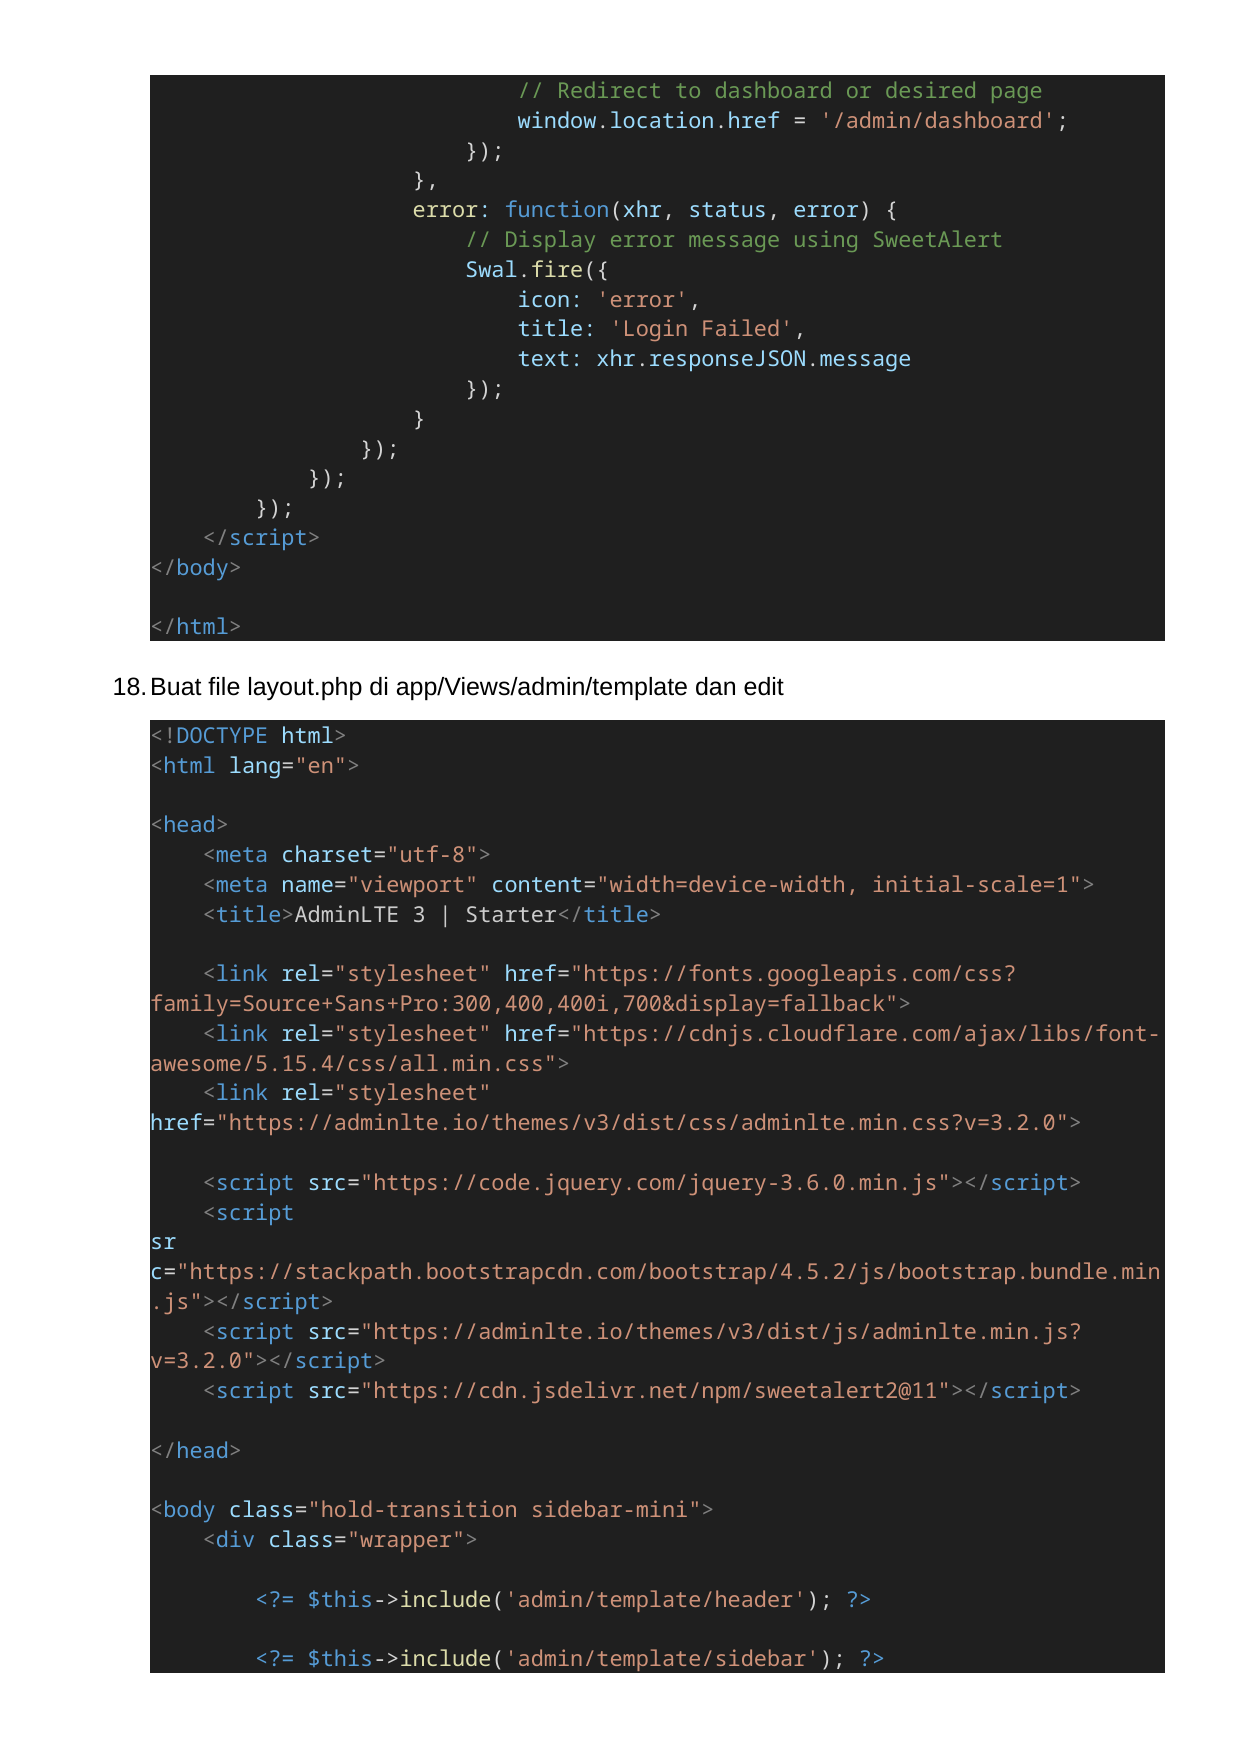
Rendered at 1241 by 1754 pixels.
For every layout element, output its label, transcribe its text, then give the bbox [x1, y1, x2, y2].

text // Display error message using SweetAlert [150, 224, 1165, 254]
text <head> [150, 809, 1165, 839]
list Buat file layout.php di app/Views/admin/template dan edit [112, 672, 1165, 701]
text </body> [150, 552, 1165, 581]
text <link rel="stylesheet" href="https://cdnjs.cloudflare.com/ajax/libs/font-awesome/5.15.4/css/all.min.css"> [150, 1018, 1165, 1077]
text <?= $this->include('admin/template/sidebar'); ?> [150, 1643, 1165, 1673]
text <html lang="en"> [150, 749, 1165, 779]
text <div class="wrapper"> [150, 1524, 1165, 1554]
text </head> [150, 1435, 1165, 1464]
text </script> [150, 522, 1165, 552]
text window.location.href = '/admin/dashboard'; [150, 105, 1165, 134]
text <meta charset="utf-8"> [150, 839, 1165, 869]
text <script src="https://code.jquery.com/jquery-3.6.0.min.js"></script> [150, 1167, 1165, 1196]
text <link rel="stylesheet" href="https://fonts.googleapis.com/css?family=Source+Sans+Pro:300,400,400i,700&display=fallback"> [150, 958, 1165, 1018]
text text: xhr.responseJSON.message [150, 343, 1165, 373]
text <!DOCTYPE html> [150, 720, 1165, 749]
text <?= $this->include('admin/template/header'); ?> [150, 1584, 1165, 1613]
text }); [150, 492, 1165, 522]
text }); [150, 134, 1165, 164]
text <script src="https://cdn.jsdelivr.net/npm/sweetalert2@11"></script> [150, 1375, 1165, 1405]
text icon: 'error', [150, 283, 1165, 313]
text Swal.fire({ [150, 254, 1165, 283]
text }); [150, 373, 1165, 403]
text <script src="https://adminlte.io/themes/v3/dist/js/adminlte.min.js?v=3.2.0"></script> [150, 1316, 1165, 1375]
text <script src="https://stackpath.bootstrapcdn.com/bootstrap/4.5.2/js/bootstrap.bundle.min.js"></script> [150, 1196, 1165, 1316]
text <link rel="stylesheet" href="https://adminlte.io/themes/v3/dist/css/adminlte.min.css?v=3.2.0"> [150, 1077, 1165, 1137]
text }); [150, 462, 1165, 492]
text <body class="hold-transition sidebar-mini"> [150, 1494, 1165, 1524]
text <meta name="viewport" content="width=device-width, initial-scale=1"> [150, 869, 1165, 898]
text error: function(xhr, status, error) { [150, 194, 1165, 224]
text }, [150, 164, 1165, 194]
text <title>AdminLTE 3 | Starter</title> [150, 898, 1165, 928]
text }); [150, 432, 1165, 462]
text title: 'Login Failed', [150, 313, 1165, 343]
text } [150, 403, 1165, 432]
text // Redirect to dashboard or desired page [150, 75, 1165, 105]
text </html> [150, 611, 1165, 641]
